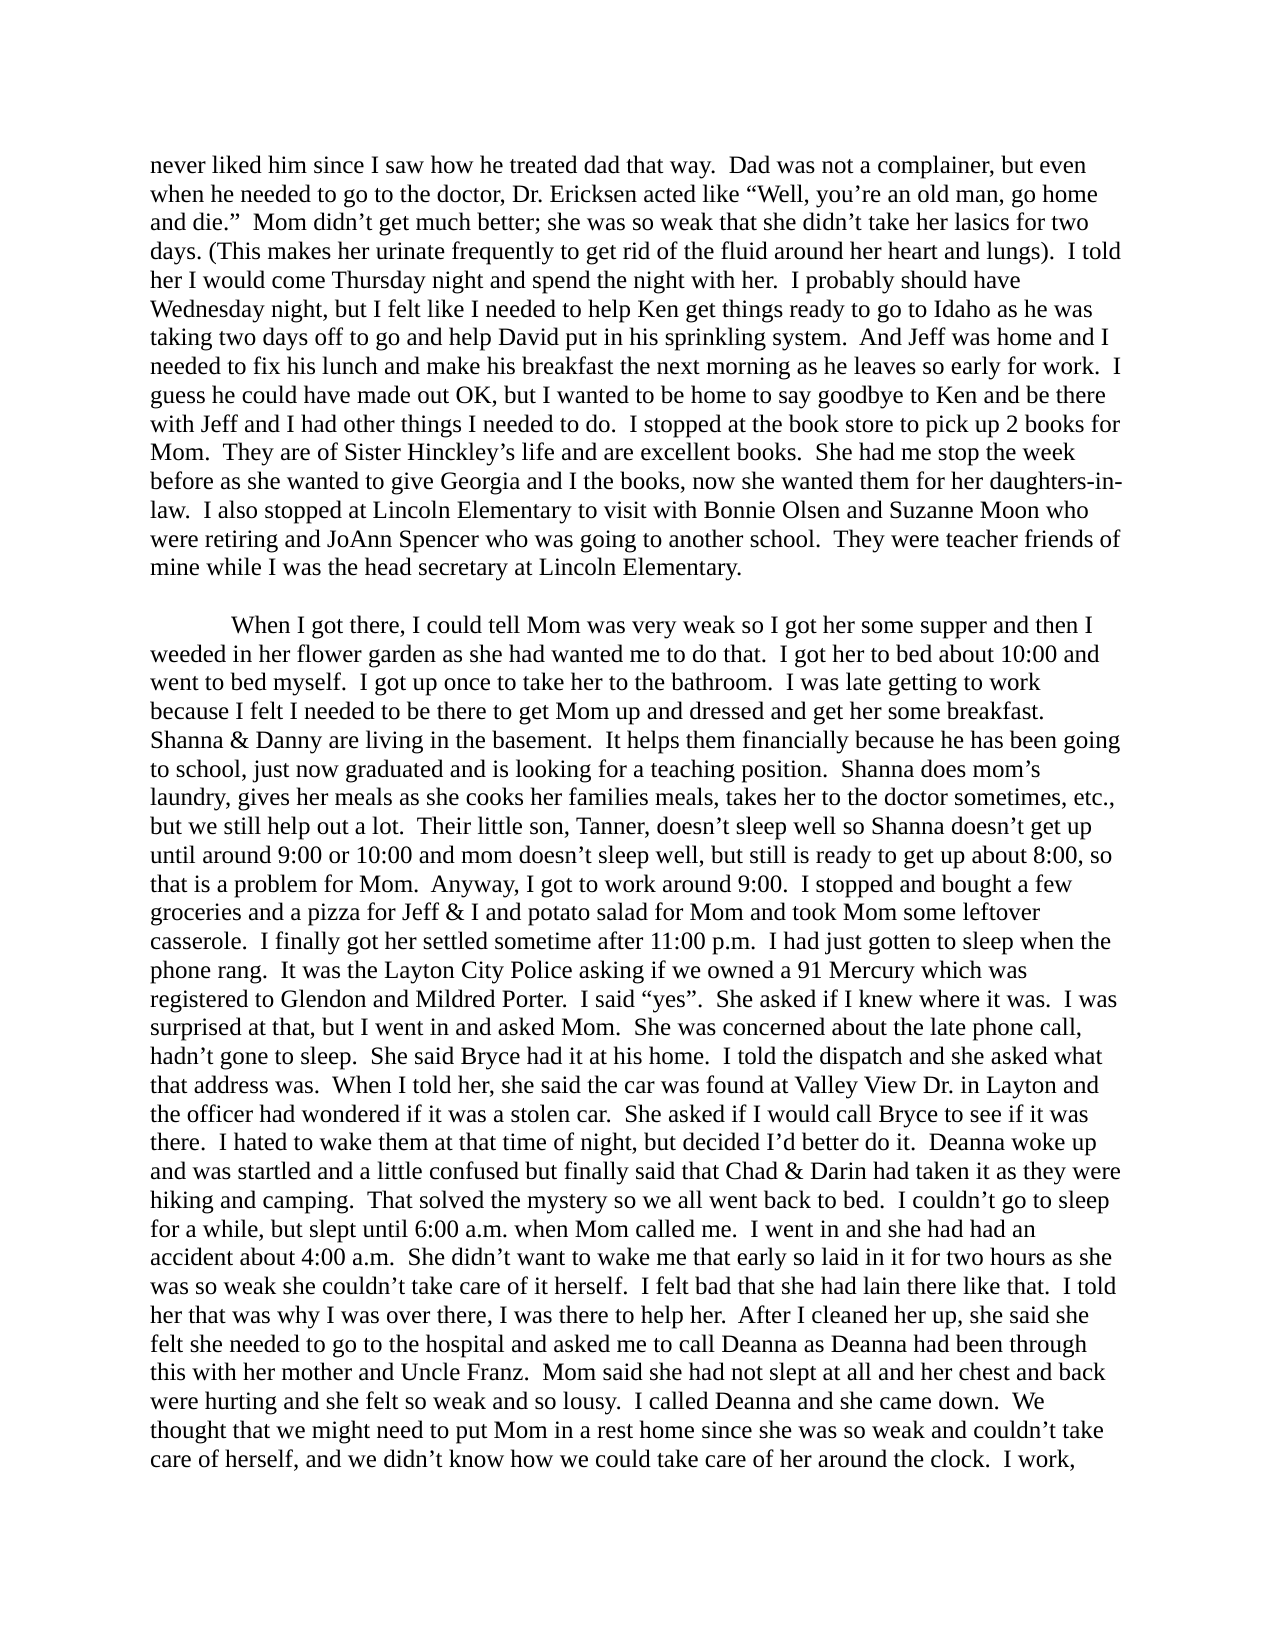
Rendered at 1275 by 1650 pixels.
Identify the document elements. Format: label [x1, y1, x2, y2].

text [150, 610, 1125, 1472]
text [150, 150, 1125, 581]
